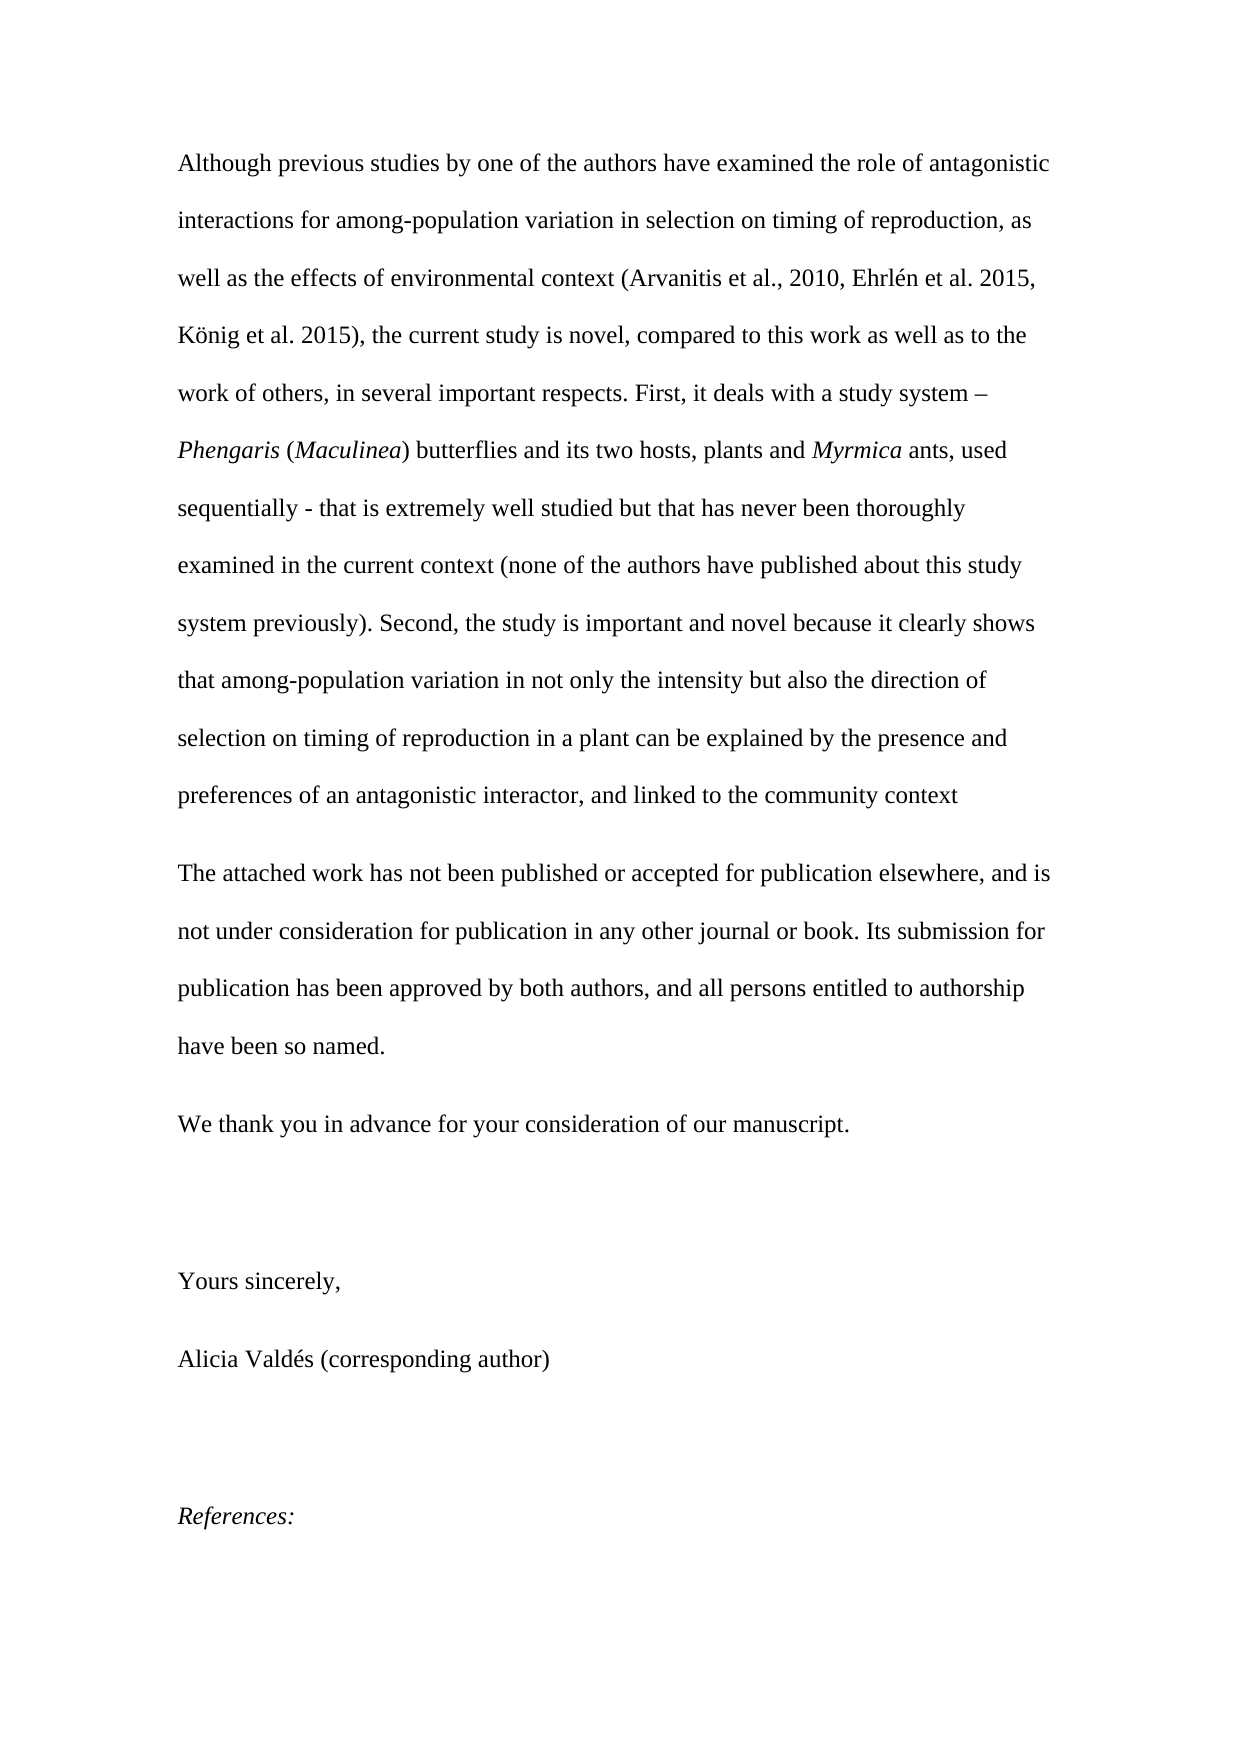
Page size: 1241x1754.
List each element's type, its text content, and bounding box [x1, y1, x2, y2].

text Yours sincerely, [177, 1266, 1063, 1295]
text Although previous studies by one of the authors have examined the role of antagonistic interactions for among-population variation in selection on timing of reproduction, as well as the effects of environmental context (Arvanitis et al., 2010, Ehrlén et al. 2015, König et al. 2015), the current study is novel, compared to this work as well as to the work of others, in several important respects. First, it deals with a study system – Phengaris (Maculinea) butterflies and its two hosts, plants and Myrmica ants, used sequentially - that is extremely well studied but that has never been thoroughly examined in the current context (none of the authors have published about this study system previously). Second, the study is important and novel because it clearly shows that among-population variation in not only the intensity but also the direction of selection on timing of reproduction in a plant can be explained by the presence and preferences of an antagonistic interactor, and linked to the community context [177, 148, 1063, 809]
text Alicia Valdés (corresponding author) [177, 1344, 1063, 1373]
text We thank you in advance for your consideration of our manuscript. [177, 1109, 1063, 1138]
text The attached work has not been published or accepted for publication elsewhere, and is not under consideration for publication in any other journal or book. Its submission for publication has been approved by both authors, and all persons entitled to authorship have been so named. [177, 858, 1063, 1060]
text References: [177, 1501, 1063, 1530]
